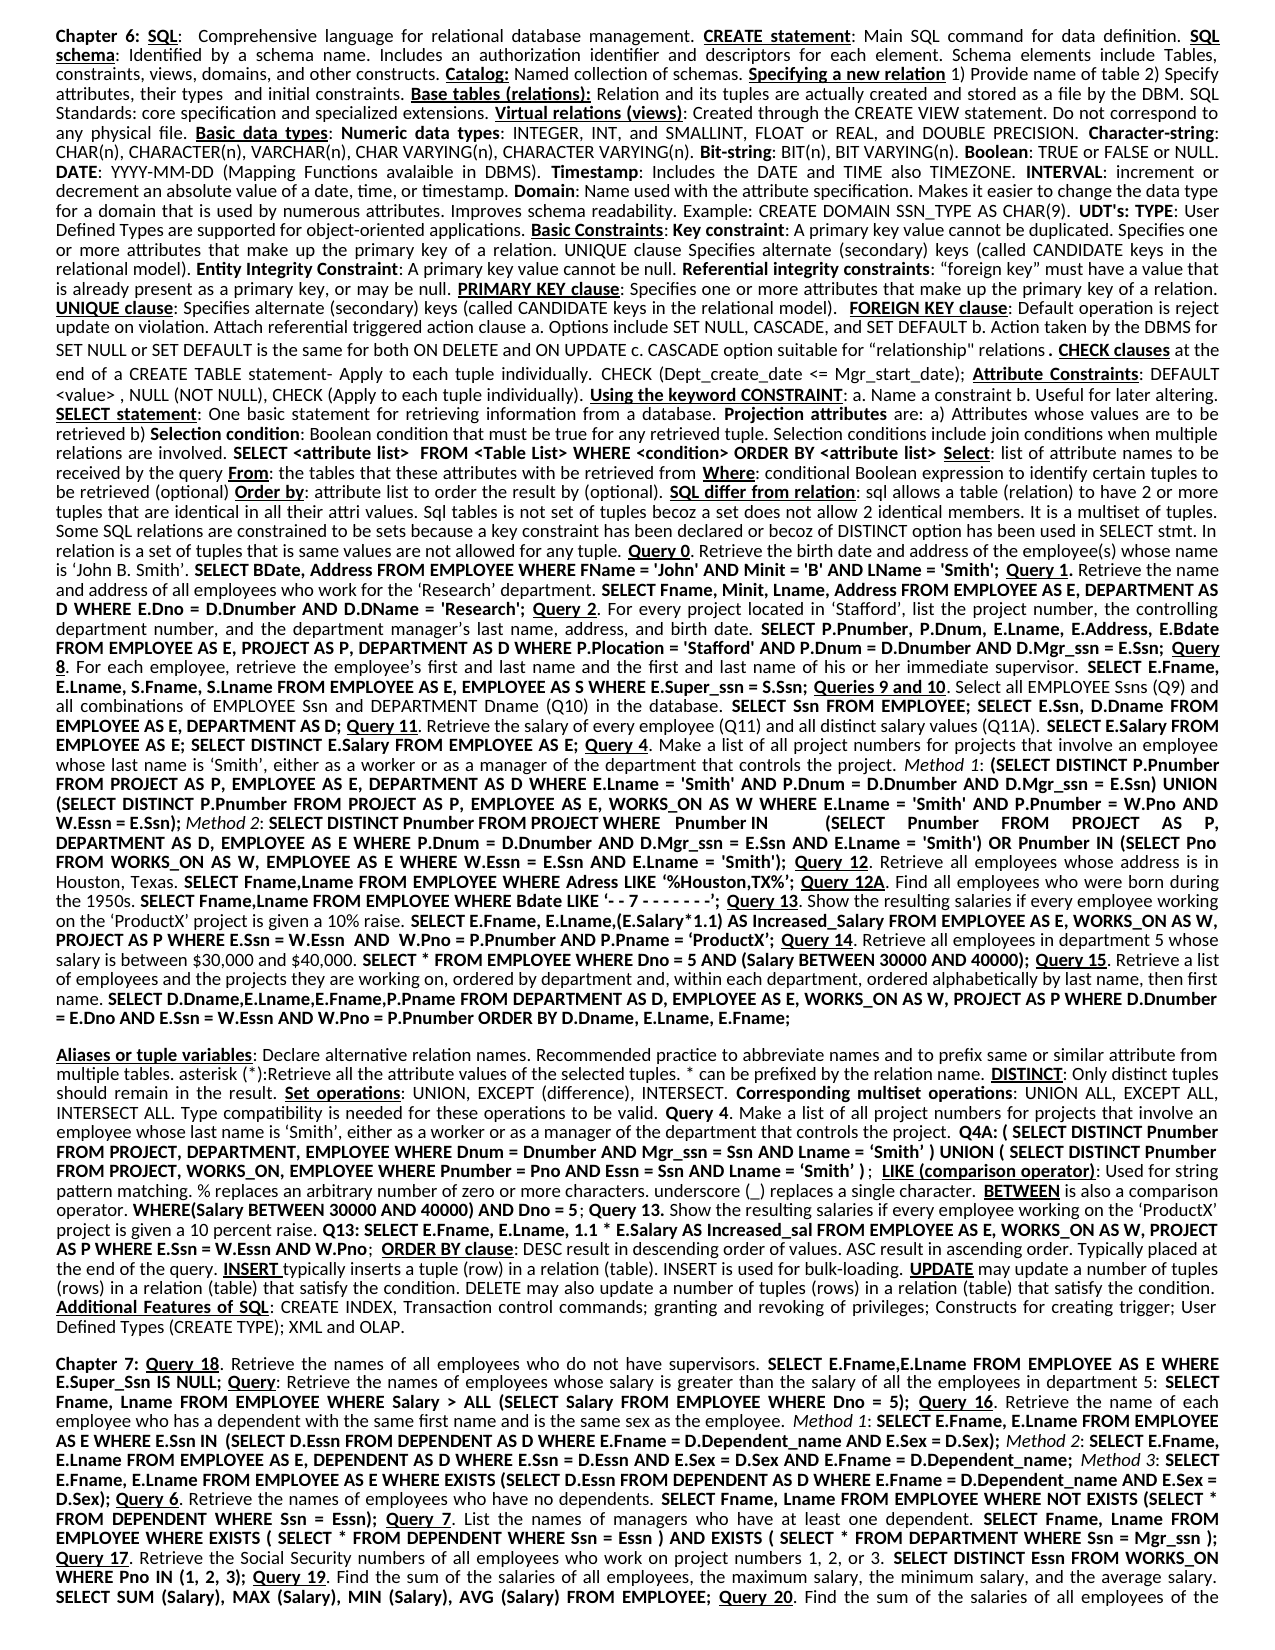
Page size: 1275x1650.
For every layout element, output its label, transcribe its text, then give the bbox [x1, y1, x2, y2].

text Aliases or tuple variables: Declare alternative relation names. Recommended practice to abbreviate names and to prefix same or similar attribute from multiple tables. asterisk (*):Retrieve all the attribute values of the selected tuples. * can be prefixed by the relation name. DISTINCT: Only distinct tuples should remain in the result. Set operations: UNION, EXCEPT (difference), INTERSECT. Corresponding multiset operations: UNION ALL, EXCEPT ALL, INTERSECT ALL. Type compatibility is needed for these operations to be valid. Query 4. Make a list of all project numbers for projects that involve an employee whose last name is ‘Smith’, either as a worker or as a manager of the department that controls the project. Q4A: ( SELECT DISTINCT Pnumber FROM PROJECT, DEPARTMENT, EMPLOYEE WHERE Dnum = Dnumber AND Mgr_ssn = Ssn AND Lname = ‘Smith’ ) UNION ( SELECT DISTINCT Pnumber FROM PROJECT, WORKS_ON, EMPLOYEE WHERE Pnumber = Pno AND Essn = Ssn AND Lname = ‘Smith’ ); LIKE (comparison operator): Used for string pattern matching. % replaces an arbitrary number of zero or more characters. underscore (_) replaces a single character. BETWEEN is also a comparison operator. WHERE(Salary BETWEEN 30000 AND 40000) AND Dno = 5; Query 13. Show the resulting salaries if every employee working on the ‘ProductX’ project is given a 10 percent raise. Q13: SELECT E.Fname, E.Lname, 1.1 * E.Salary AS Increased_sal FROM EMPLOYEE AS E, WORKS_ON AS W, PROJECT AS P WHERE E.Ssn = W.Essn AND W.Pno; ORDER BY clause: DESC result in descending order of values. ASC result in ascending order. Typically placed at the end of the query. INSERT typically inserts a tuple (row) in a relation (table). INSERT is used for bulk-loading. UPDATE may update a number of tuples (rows) in a relation (table) that satisfy the condition. DELETE may also update a number of tuples (rows) in a relation (table) that satisfy the condition. Additional Features of SQL: CREATE INDEX, Transaction control commands; granting and revoking of privileges; Constructs for creating trigger; User Defined Types (CREATE TYPE); XML and OLAP. [56, 1046, 1219, 1338]
text Chapter 6: SQL: Comprehensive language for relational database management. CREATE statement: Main SQL command for data definition. SQL schema: Identified by a schema name. Includes an authorization identifier and descriptors for each element. Schema elements include Tables, constraints, views, domains, and other constructs. Catalog: Named collection of schemas. Specifying a new relation 1) Provide name of table 2) Specify attributes, their types and initial constraints. Base tables (relations): Relation and its tuples are actually created and stored as a file by the DBM. SQL Standards: core specification and specialized extensions. Virtual relations (views): Created through the CREATE VIEW statement. Do not correspond to any physical file. Basic data types: Numeric data types: INTEGER, INT, and SMALLINT, FLOAT or REAL, and DOUBLE PRECISION. Character-string: CHAR(n), CHARACTER(n), VARCHAR(n), CHAR VARYING(n), CHARACTER VARYING(n). Bit-string: BIT(n), BIT VARYING(n). Boolean: TRUE or FALSE or NULL. DATE: YYYY-MM-DD (Mapping Functions avalaible in DBMS). Timestamp: Includes the DATE and TIME also TIMEZONE. INTERVAL: increment or decrement an absolute value of a date, time, or timestamp. Domain: Name used with the attribute specification. Makes it easier to change the data type for a domain that is used by numerous attributes. Improves schema readability. Example: CREATE DOMAIN SSN_TYPE AS CHAR(9). UDT's: TYPE: User Defined Types are supported for object-oriented applications. Basic Constraints: Key constraint: A primary key value cannot be duplicated. Specifies one or more attributes that make up the primary key of a relation. UNIQUE clause Specifies alternate (secondary) keys (called CANDIDATE keys in the relational model). Entity Integrity Constraint: A primary key value cannot be null. Referential integrity constraints: “foreign key” must have a value that is already present as a primary key, or may be null. PRIMARY KEY clause: Specifies one or more attributes that make up the primary key of a relation. UNIQUE clause: Specifies alternate (secondary) keys (called CANDIDATE keys in the relational model). FOREIGN KEY clause: Default operation is reject update on violation. Attach referential triggered action clause a. Options include SET NULL, CASCADE, and SET DEFAULT b. Action taken by the DBMS for SET NULL or SET DEFAULT is the same for both ON DELETE and ON UPDATE c. CASCADE option suitable for “relationship" relations. CHECK clauses at the end of a CREATE TABLE statement- Apply to each tuple individually. CHECK (Dept_create_date <= Mgr_start_date); Attribute Constraints: DEFAULT <value> , NULL (NOT NULL), CHECK (Apply to each tuple individually). Using the keyword CONSTRAINT: a. Name a constraint b. Useful for later altering. SELECT statement: One basic statement for retrieving information from a database. Projection attributes are: a) Attributes whose values are to be retrieved b) Selection condition: Boolean condition that must be true for any retrieved tuple. Selection conditions include join conditions when multiple relations are involved. SELECT <attribute list> FROM <Table List> WHERE <condition> ORDER BY <attribute list> Select: list of attribute names to be received by the query From: the tables that these attributes with be retrieved from Where: conditional Boolean expression to identify certain tuples to be retrieved (optional) Order by: attribute list to order the result by (optional). SQL differ from relation: sql allows a table (relation) to have 2 or more tuples that are identical in all their attri values. Sql tables is not set of tuples becoz a set does not allow 2 identical members. It is a multiset of tuples. Some SQL relations are constrained to be sets because a key constraint has been declared or becoz of DISTINCT option has been used in SELECT stmt. In relation is a set of tuples that is same values are not allowed for any tuple. Query 0. Retrieve the birth date and address of the employee(s) whose name is ‘John B. Smith’. SELECT BDate, Address FROM EMPLOYEE WHERE FName = 'John' AND Minit = 'B' AND LName = 'Smith'; Query 1. Retrieve the name and address of all employees who work for the ‘Research’ department. SELECT Fname, Minit, Lname, Address FROM EMPLOYEE AS E, DEPARTMENT AS D WHERE E.Dno = D.Dnumber AND D.DName = 'Research'; Query 2. For every project located in ‘Stafford’, list the project number, the controlling department number, and the department manager’s last name, address, and birth date. SELECT P.Pnumber, P.Dnum, E.Lname, E.Address, E.Bdate FROM EMPLOYEE AS E, PROJECT AS P, DEPARTMENT AS D WHERE P.Plocation = 'Stafford' AND P.Dnum = D.Dnumber AND D.Mgr_ssn = E.Ssn; Query 8. For each employee, retrieve the employee’s first and last name and the first and last name of his or her immediate supervisor. SELECT E.Fname, E.Lname, S.Fname, S.Lname FROM EMPLOYEE AS E, EMPLOYEE AS S WHERE E.Super_ssn = S.Ssn; Queries 9 and 10. Select all EMPLOYEE Ssns (Q9) and all combinations of EMPLOYEE Ssn and DEPARTMENT Dname (Q10) in the database. SELECT Ssn FROM EMPLOYEE; SELECT E.Ssn, D.Dname FROM EMPLOYEE AS E, DEPARTMENT AS D; Query 11. Retrieve the salary of every employee (Q11) and all distinct salary values (Q11A). SELECT E.Salary FROM EMPLOYEE AS E; SELECT DISTINCT E.Salary FROM EMPLOYEE AS E; Query 4. Make a list of all project numbers for projects that involve an employee whose last name is ‘Smith’, either as a worker or as a manager of the department that controls the project. Method 1: (SELECT DISTINCT P.Pnumber FROM PROJECT AS P, EMPLOYEE AS E, DEPARTMENT AS D WHERE E.Lname = 'Smith' AND P.Dnum = D.Dnumber AND D.Mgr_ssn = E.Ssn) UNION (SELECT DISTINCT P.Pnumber FROM PROJECT AS P, EMPLOYEE AS E, WORKS_ON AS W WHERE E.Lname = 'Smith' AND P.Pnumber = W.Pno AND W.Essn = E.Ssn); Method 2: SELECT DISTINCT Pnumber FROM PROJECT WHERE Pnumber IN (SELECT Pnumber FROM PROJECT AS P, DEPARTMENT AS D, EMPLOYEE AS E WHERE P.Dnum = D.Dnumber AND D.Mgr_ssn = E.Ssn AND E.Lname = 'Smith') OR Pnumber IN (SELECT Pno FROM WORKS_ON AS W, EMPLOYEE AS E WHERE W.Essn = E.Ssn AND E.Lname = 'Smith'); Query 12. Retrieve all employees whose address is in Houston, Texas. SELECT Fname,Lname FROM EMPLOYEE WHERE Adress LIKE ‘%Houston,TX%’; Query 12A. Find all employees who were born during the 1950s. SELECT Fname,Lname FROM EMPLOYEE WHERE Bdate LIKE ‘- - 7 - - - - - - -’; Query 13. Show the resulting salaries if every employee working on the ‘ProductX’ project is given a 10% raise. SELECT E.Fname, E.Lname,(E.Salary*1.1) AS Increased_Salary FROM EMPLOYEE AS E, WORKS_ON AS W, PROJECT AS P WHERE E.Ssn = W.Essn AND W.Pno = P.Pnumber AND P.Pname = ‘ProductX’; Query 14. Retrieve all employees in department 5 whose salary is between $30,000 and $40,000. SELECT * FROM EMPLOYEE WHERE Dno = 5 AND (Salary BETWEEN 30000 AND 40000); Query 15. Retrieve a list of employees and the projects they are working on, ordered by department and, within each department, ordered alphabetically by last name, then first name. SELECT D.Dname,E.Lname,E.Fname,P.Pname FROM DEPARTMENT AS D, EMPLOYEE AS E, WORKS_ON AS W, PROJECT AS P WHERE D.Dnumber = E.Dno AND E.Ssn = W.Essn AND W.Pno = P.Pnumber ORDER BY D.Dname, E.Lname, E.Fname; [56, 27, 1219, 1029]
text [56, 1355, 1219, 1608]
